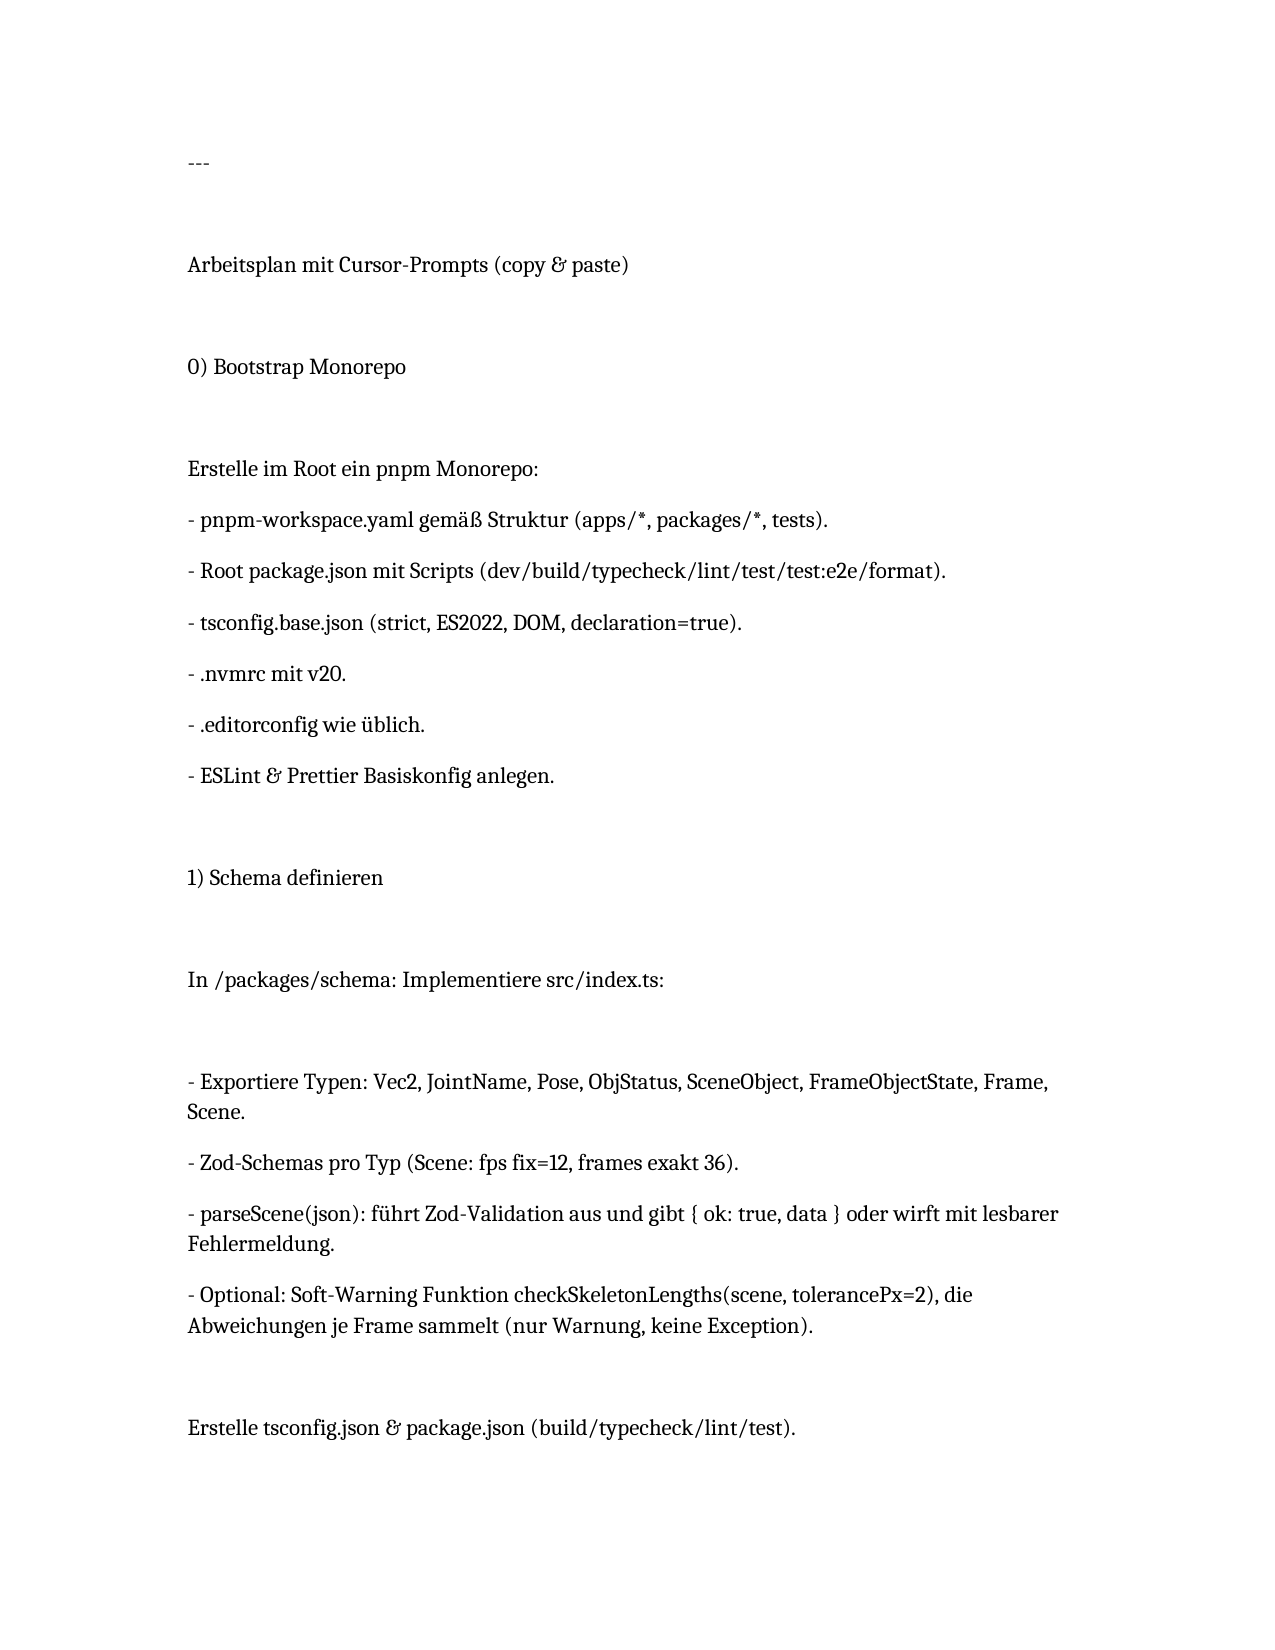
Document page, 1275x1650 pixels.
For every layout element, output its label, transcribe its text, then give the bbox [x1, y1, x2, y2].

text In /packages/schema: Implementiere src/index.ts: [187, 967, 1087, 993]
text - .nvmrc mit v20. [187, 660, 1087, 687]
text Erstelle tsconfig.json & package.json (build/typecheck/lint/test). [187, 1414, 1087, 1441]
text --- [187, 150, 1087, 176]
text - ESLint & Prettier Basiskonfig anlegen. [187, 762, 1087, 789]
text - Optional: Soft-Warning Funktion checkSkeletonLengths(scene, tolerancePx=2), die Abweichungen je Frame sammelt (nur Warnung, keine Exception). [187, 1282, 1087, 1339]
text - parseScene(json): führt Zod-Validation aus und gibt { ok: true, data } oder wirft mit lesbarer Fehlermeldung. [187, 1201, 1087, 1258]
text 1) Schema definieren [187, 864, 1087, 891]
text - Root package.json mit Scripts (dev/build/typecheck/lint/test/test:e2e/format). [187, 558, 1087, 585]
text - Exportiere Typen: Vec2, JointName, Pose, ObjStatus, SceneObject, FrameObjectState, Frame, Scene. [187, 1069, 1087, 1125]
text 0) Bootstrap Monorepo [187, 354, 1087, 381]
text - tsconfig.base.json (strict, ES2022, DOM, declaration=true). [187, 609, 1087, 636]
text - pnpm-workspace.yaml gemäß Struktur (apps/*, packages/*, tests). [187, 507, 1087, 534]
text Erstelle im Root ein pnpm Monorepo: [187, 456, 1087, 483]
text Arbeitsplan mit Cursor-Prompts (copy & paste) [187, 252, 1087, 278]
text - .editorconfig wie üblich. [187, 711, 1087, 738]
text - Zod-Schemas pro Typ (Scene: fps fix=12, frames exakt 36). [187, 1150, 1087, 1176]
